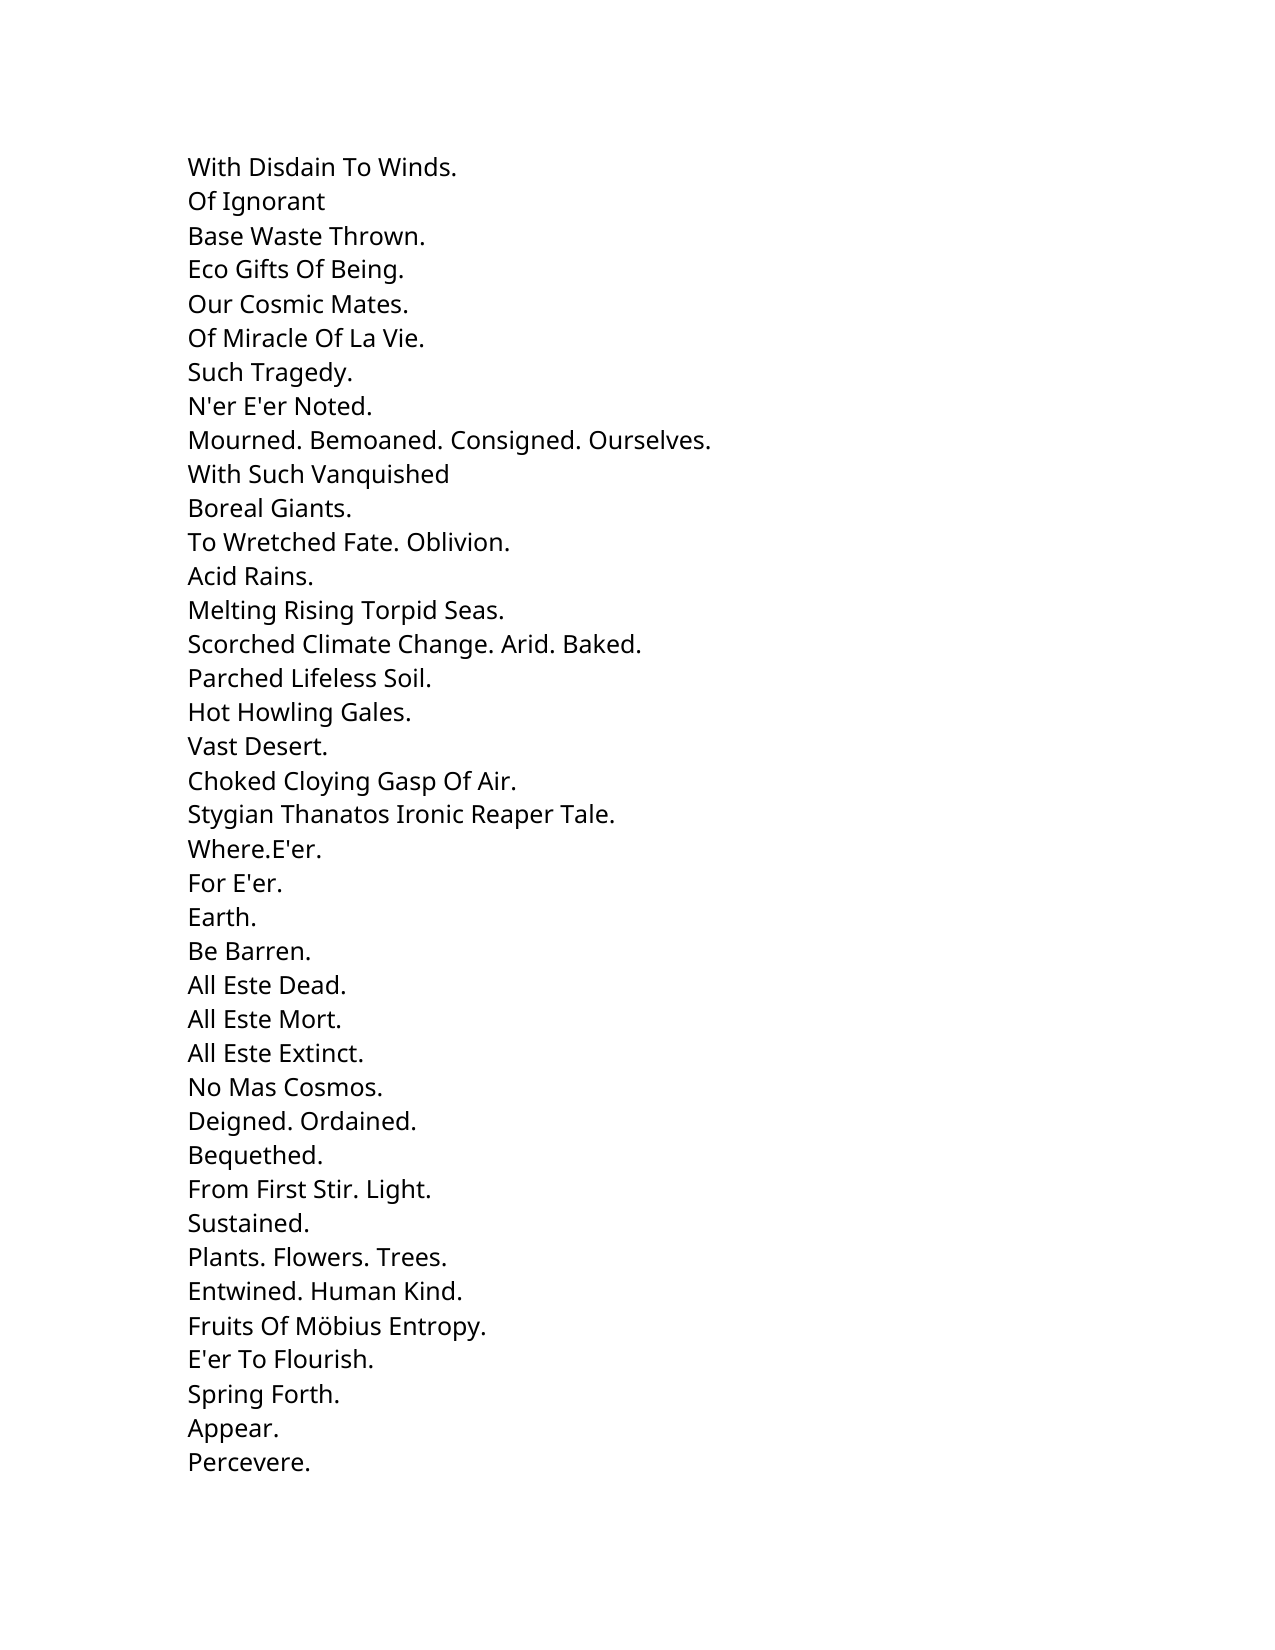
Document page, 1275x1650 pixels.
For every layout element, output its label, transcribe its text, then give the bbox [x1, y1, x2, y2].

text All Este Dead. [187, 967, 1087, 1002]
text Melting Rising Torpid Seas. [187, 593, 1087, 627]
text Such Tragedy. [187, 354, 1087, 388]
text No Mas Cosmos. [187, 1070, 1087, 1104]
text Where.E'er. [187, 831, 1087, 865]
text Mourned. Bemoaned. Consigned. Ourselves. [187, 422, 1087, 457]
text Appear. [187, 1410, 1087, 1444]
text Acid Rains. [187, 559, 1087, 593]
text Hot Howling Gales. [187, 695, 1087, 729]
text N'er E'er Noted. [187, 388, 1087, 422]
text Percevere. [187, 1444, 1087, 1478]
text Choked Cloying Gasp Of Air. [187, 763, 1087, 797]
text Be Barren. [187, 933, 1087, 967]
text Parched Lifeless Soil. [187, 661, 1087, 695]
text Sustained. [187, 1206, 1087, 1240]
text Entwined. Human Kind. [187, 1274, 1087, 1308]
text Stygian Thanatos Ironic Reaper Tale. [187, 797, 1087, 831]
text To Wretched Fate. Oblivion. [187, 525, 1087, 559]
text Plants. Flowers. Trees. [187, 1240, 1087, 1274]
text Vast Desert. [187, 729, 1087, 763]
text Of Miracle Of La Vie. [187, 320, 1087, 354]
text Spring Forth. [187, 1376, 1087, 1410]
text Our Cosmic Mates. [187, 286, 1087, 320]
text From First Stir. Light. [187, 1172, 1087, 1206]
text Fruits Of Möbius Entropy. [187, 1308, 1087, 1342]
text Eco Gifts Of Being. [187, 252, 1087, 286]
text Bequethed. [187, 1138, 1087, 1172]
text Base Waste Thrown. [187, 218, 1087, 252]
text Scorched Climate Change. Arid. Baked. [187, 627, 1087, 661]
text With Such Vanquished [187, 457, 1087, 491]
text Of Ignorant [187, 184, 1087, 218]
text All Este Mort. [187, 1002, 1087, 1036]
text Deigned. Ordained. [187, 1104, 1087, 1138]
text All Este Extinct. [187, 1036, 1087, 1070]
text With Disdain To Winds. [187, 150, 1087, 184]
text E'er To Flourish. [187, 1342, 1087, 1376]
text Earth. [187, 899, 1087, 933]
text For E'er. [187, 865, 1087, 899]
text Boreal Giants. [187, 491, 1087, 525]
